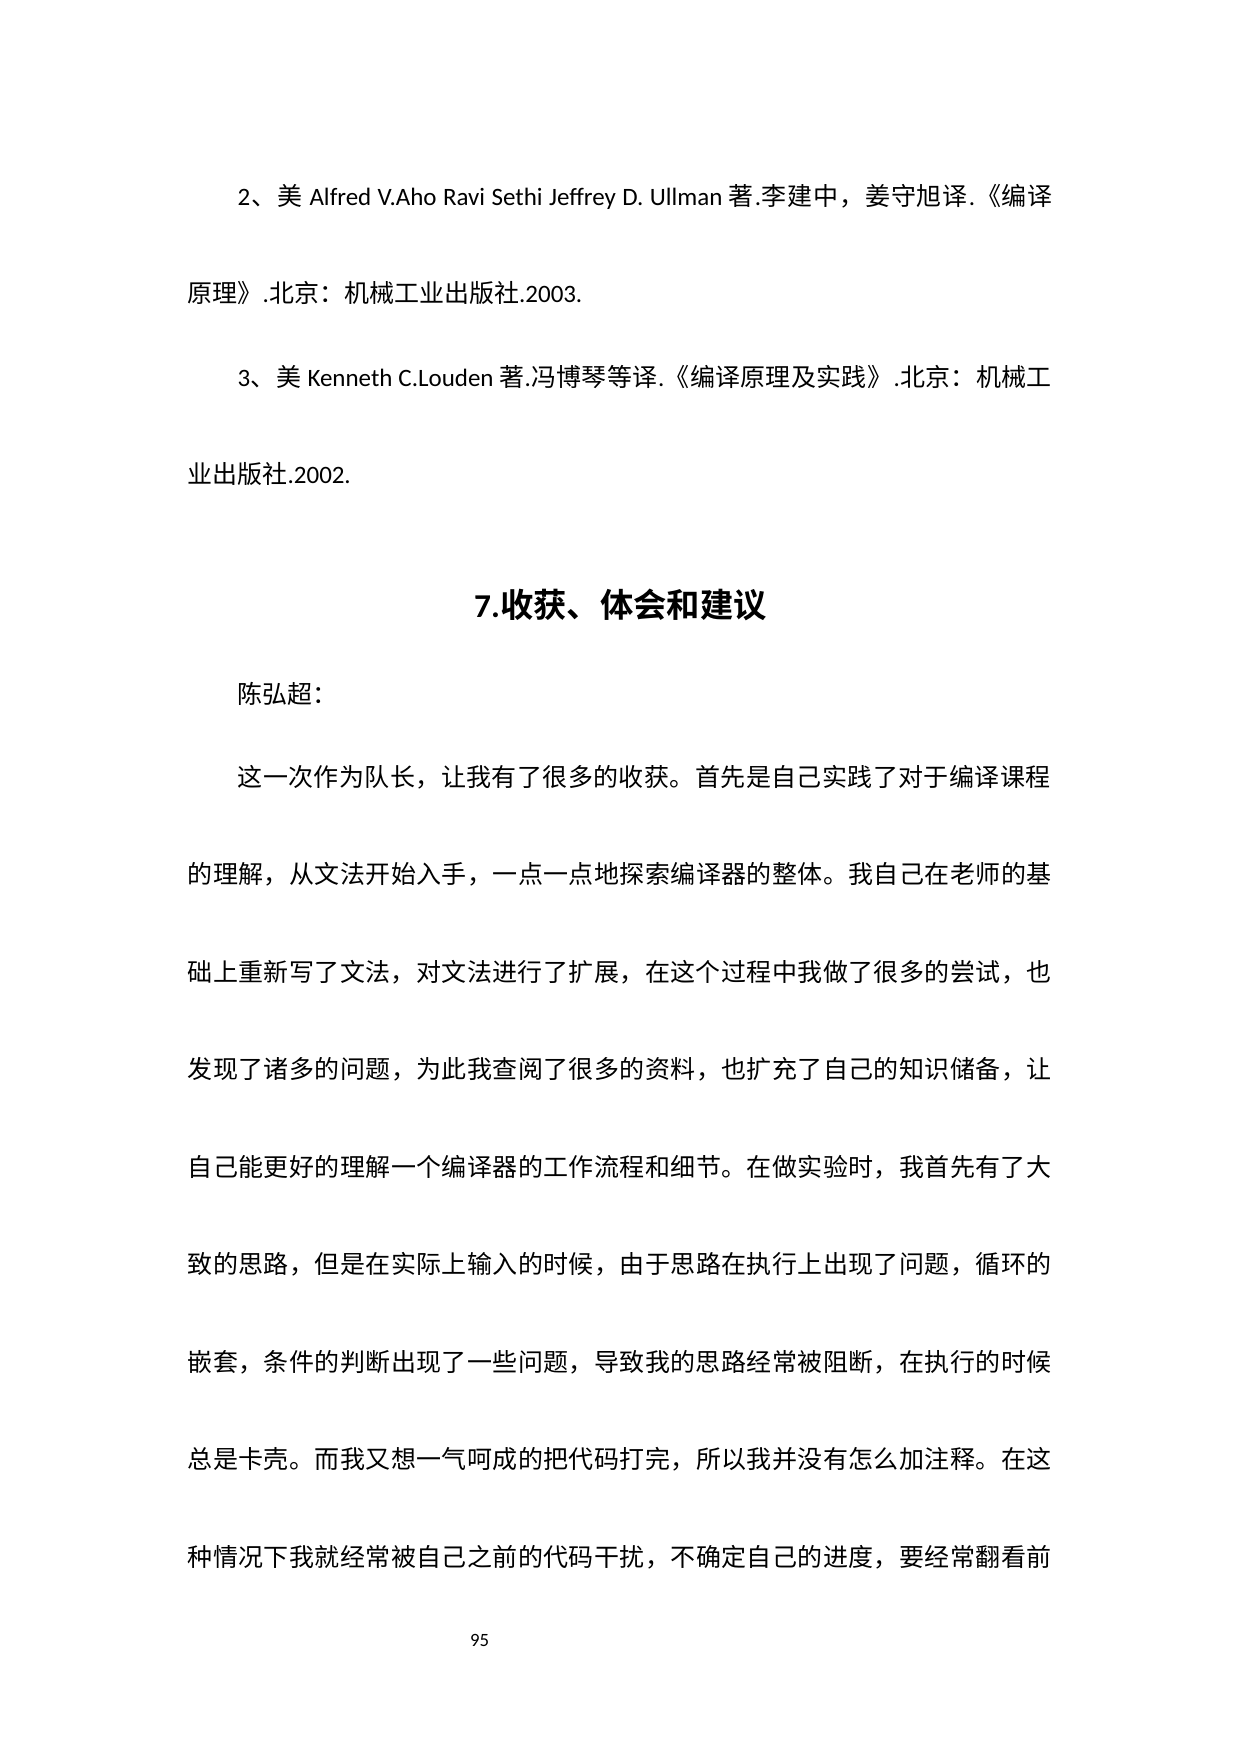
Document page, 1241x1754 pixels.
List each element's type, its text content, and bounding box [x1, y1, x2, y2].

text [187, 743, 1053, 1588]
subtitle 7.收获、体会和建议 [187, 571, 1053, 636]
text 2、美 Alfred V.Aho Ravi Sethi Jeffrey D. Ullman著.李建中，姜守旭译.《编译原理》.北京：机械工业出版社.2003. [187, 162, 1053, 324]
text 3、美 Kenneth C.Louden著.冯博琴等译.《编译原理及实践》.北京：机械工业出版社.2002. [187, 343, 1053, 505]
text 陈弘超： [187, 660, 1053, 725]
